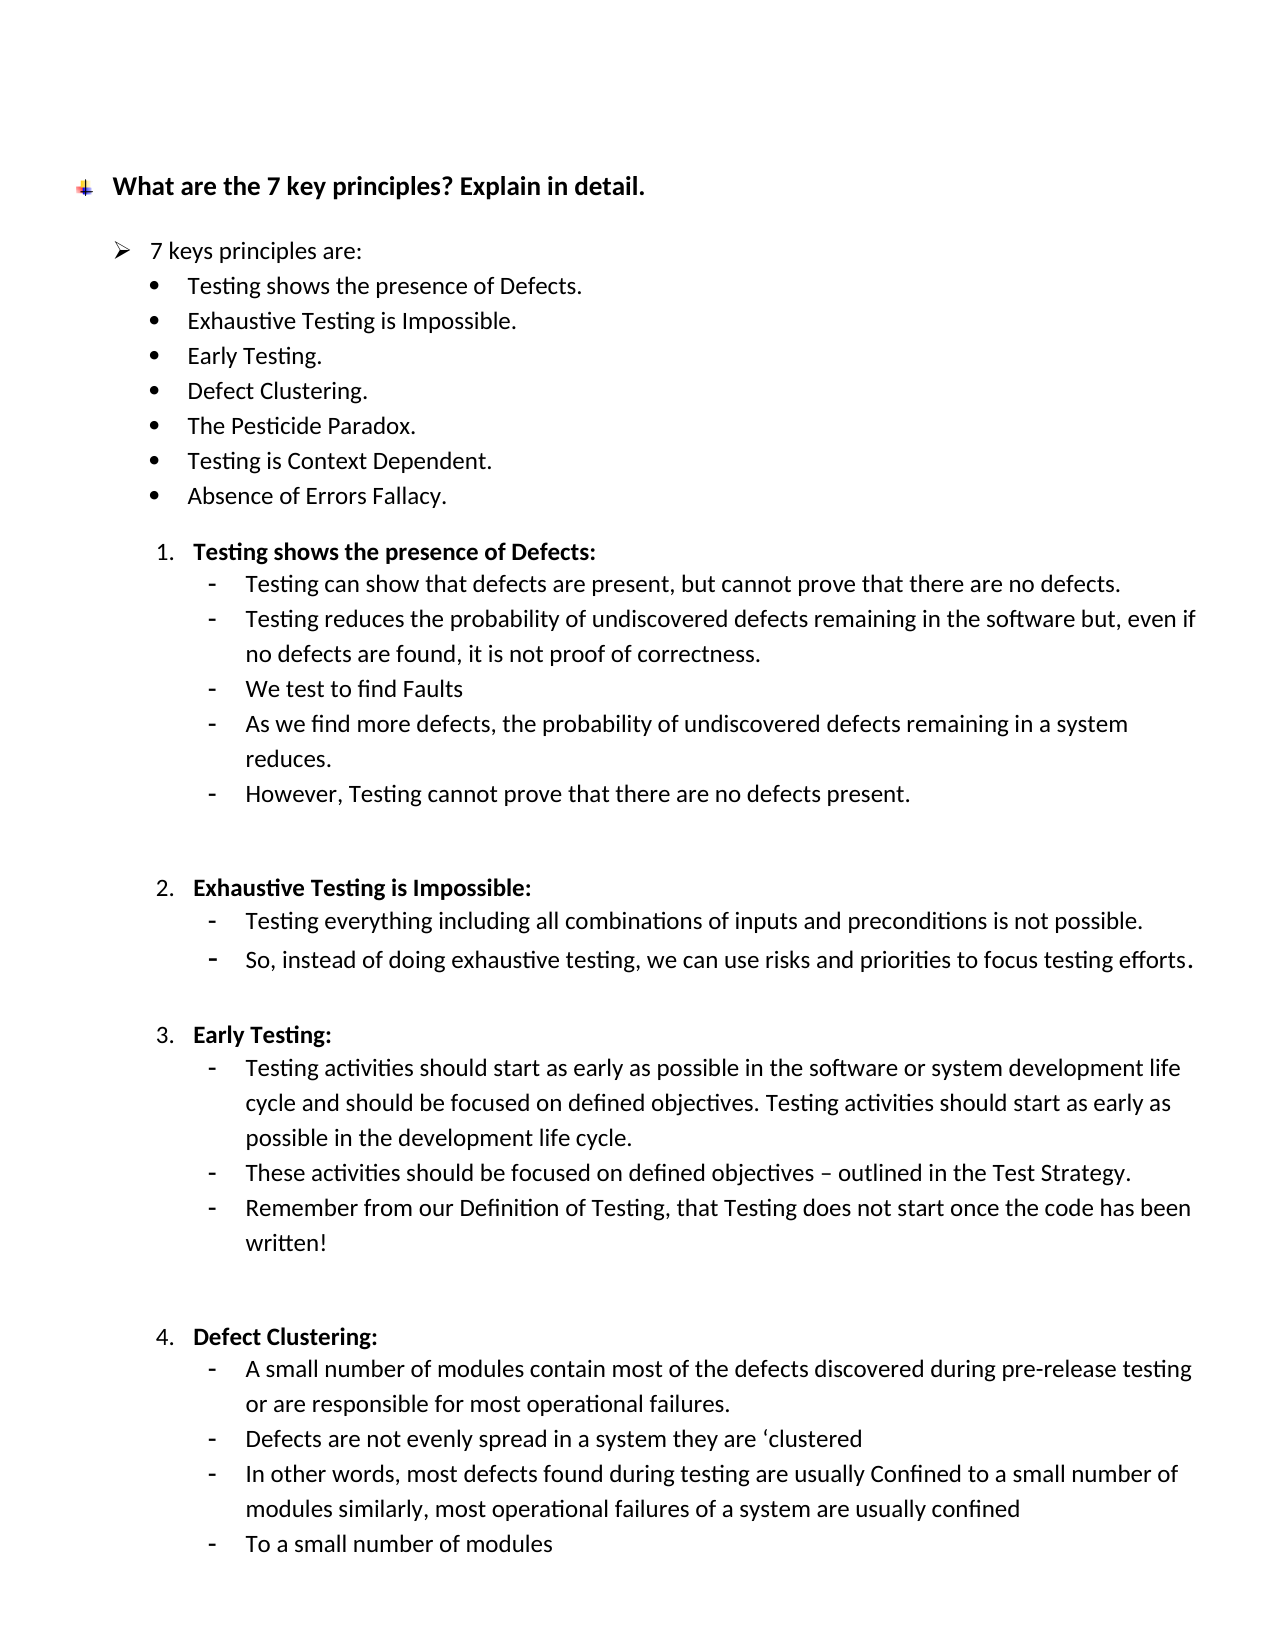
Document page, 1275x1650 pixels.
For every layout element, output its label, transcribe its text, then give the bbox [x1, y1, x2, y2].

list Testing reduces the probability of undiscovered defects remaining in the software but, even if no defects are found, it is not proof of correctness. [208, 603, 1200, 669]
list Testing shows the presence of Defects: [156, 536, 1095, 566]
list The Pesticide Paradox. [150, 410, 1200, 441]
list Testing everything including all combinations of inputs and preconditions is not possible. [208, 905, 1200, 936]
list As we find more defects, the probability of undiscovered defects remaining in a system reduces. [208, 708, 1200, 774]
list Early Testing: [156, 1019, 1095, 1049]
list Testing is Context Dependent. [150, 445, 1200, 476]
list These activities should be focused on defined objectives – outlined in the Test Strategy. [208, 1157, 1200, 1187]
list Absence of Errors Fallacy. [150, 480, 1200, 511]
list Remember from our Definition of Testing, that Testing does not start once the code has been written! [208, 1192, 1200, 1257]
list Testing can show that defects are present, but cannot prove that there are no defects. [208, 568, 1200, 599]
list In other words, most defects found during testing are usually Confined to a small number of modules similarly, most operational failures of a system are usually confined [208, 1458, 1200, 1524]
list Defect Clustering. [150, 375, 1200, 406]
subtitle What are the 7 key principles? Explain in detail. [75, 169, 1200, 202]
list Testing shows the presence of Defects. [150, 270, 1200, 301]
list We test to find Faults [208, 673, 1200, 704]
list However, Testing cannot prove that there are no defects present. [208, 778, 1200, 809]
list Testing activities should start as early as possible in the software or system development life cycle and should be focused on defined objectives. Testing activities should start as early as possible in the development life cycle. [208, 1052, 1200, 1152]
list Early Testing. [150, 340, 1200, 371]
list Defects are not evenly spread in a system they are ‘clustered [208, 1423, 1200, 1454]
list A small number of modules contain most of the defects discovered during pre-release testing or are responsible for most operational failures. [208, 1353, 1200, 1419]
list To a small number of modules [208, 1528, 1200, 1559]
list So, instead of doing exhaustive testing, we can use risks and priorities to focus testing efforts. [208, 940, 1200, 976]
list Defect Clustering: [156, 1321, 1095, 1351]
list Exhaustive Testing is Impossible: [156, 872, 1095, 903]
list 7 keys principles are: [112, 235, 1200, 266]
picture [76, 178, 93, 196]
list Exhaustive Testing is Impossible. [150, 305, 1200, 336]
